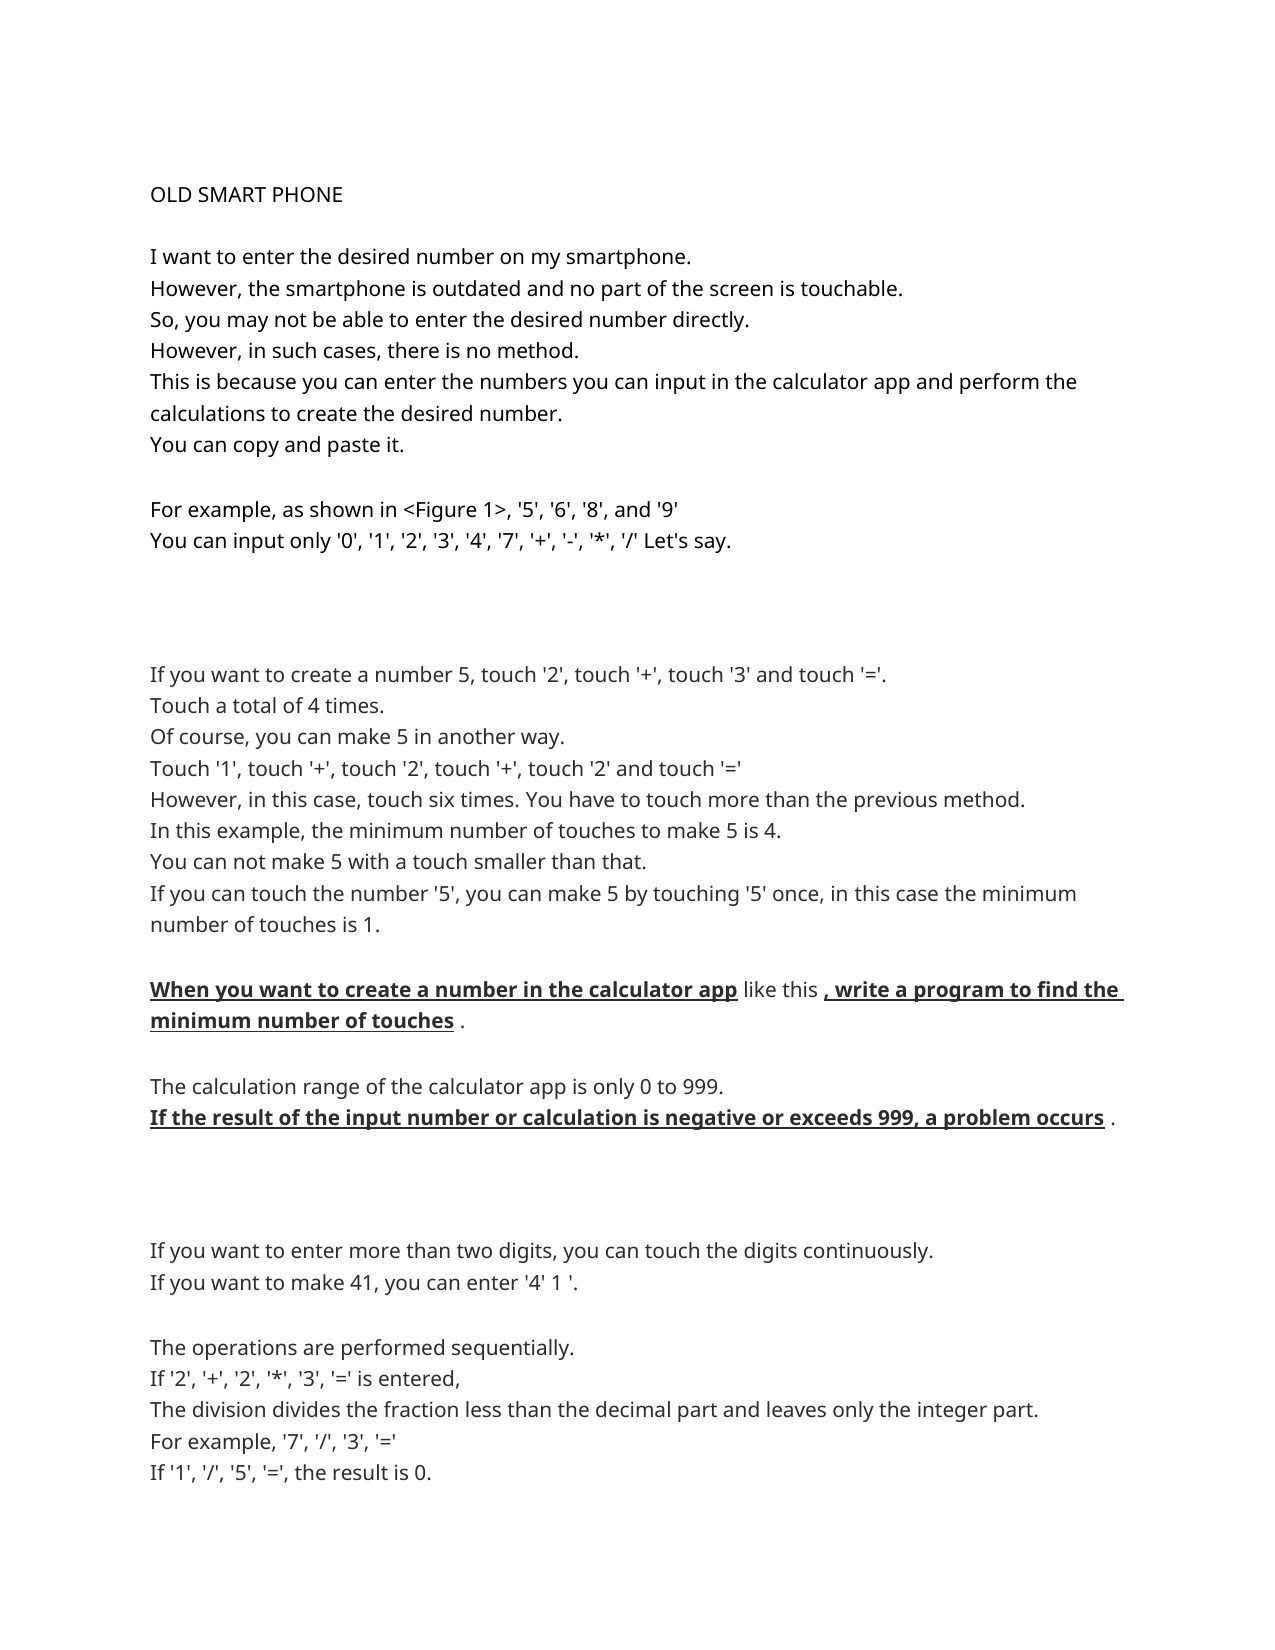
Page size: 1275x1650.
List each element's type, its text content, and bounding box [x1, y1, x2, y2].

text However, in this case, touch six times. You have to touch more than the previous method. [150, 782, 1125, 813]
text You can not make 5 with a touch smaller than that. [150, 845, 1125, 876]
text If the result of the input number or calculation is negative or exceeds 999, a problem occurs . [150, 1100, 1125, 1132]
text If you can touch the number '5', you can make 5 by touching '5' once, in this case the minimum number of touches is 1. [150, 876, 1125, 938]
text However, in such cases, there is no method. [150, 333, 1125, 365]
text So, you may not be able to enter the desired number directly. [150, 302, 1125, 333]
text Touch '1', touch '+', touch '2', touch '+', touch '2' and touch '=' [150, 751, 1125, 782]
text If you want to create a number 5, touch '2', touch '+', touch '3' and touch '='. [150, 657, 1125, 688]
text If you want to make 41, you can enter '4' 1 '. [150, 1265, 1125, 1296]
text If you want to enter more than two digits, you can touch the digits continuously. [150, 1234, 1125, 1265]
text The division divides the fraction less than the decimal part and leaves only the integer part. [150, 1393, 1125, 1424]
text When you want to create a number in the calculator app like this , write a program to find the minimum number of touches . [150, 972, 1125, 1035]
text The calculation range of the calculator app is only 0 to 999. [150, 1069, 1125, 1100]
text You can copy and paste it. [150, 427, 1125, 458]
text For example, '7', '/', '3', '=' [150, 1424, 1125, 1455]
text However, the smartphone is outdated and no part of the screen is touchable. [150, 271, 1125, 302]
text OLD SMART PHONE [150, 177, 1125, 208]
text If '2', '+', '2', '*', '3', '=' is entered, [150, 1362, 1125, 1393]
text Of course, you can make 5 in another way. [150, 720, 1125, 751]
text If '1', '/', '5', '=', the result is 0. [150, 1455, 1125, 1487]
text The operations are performed sequentially. [150, 1330, 1125, 1362]
text Touch a total of 4 times. [150, 688, 1125, 720]
text For example, as shown in <Figure 1>, '5', '6', '8', and '9' [150, 492, 1125, 524]
text I want to enter the desired number on my smartphone. [150, 240, 1125, 271]
text In this example, the minimum number of touches to make 5 is 4. [150, 813, 1125, 845]
text You can input only '0', '1', '2', '3', '4', '7', '+', '-', '*', '/' Let's say. [150, 524, 1125, 555]
text This is because you can enter the numbers you can input in the calculator app and perform the calculations to create the desired number. [150, 365, 1125, 427]
